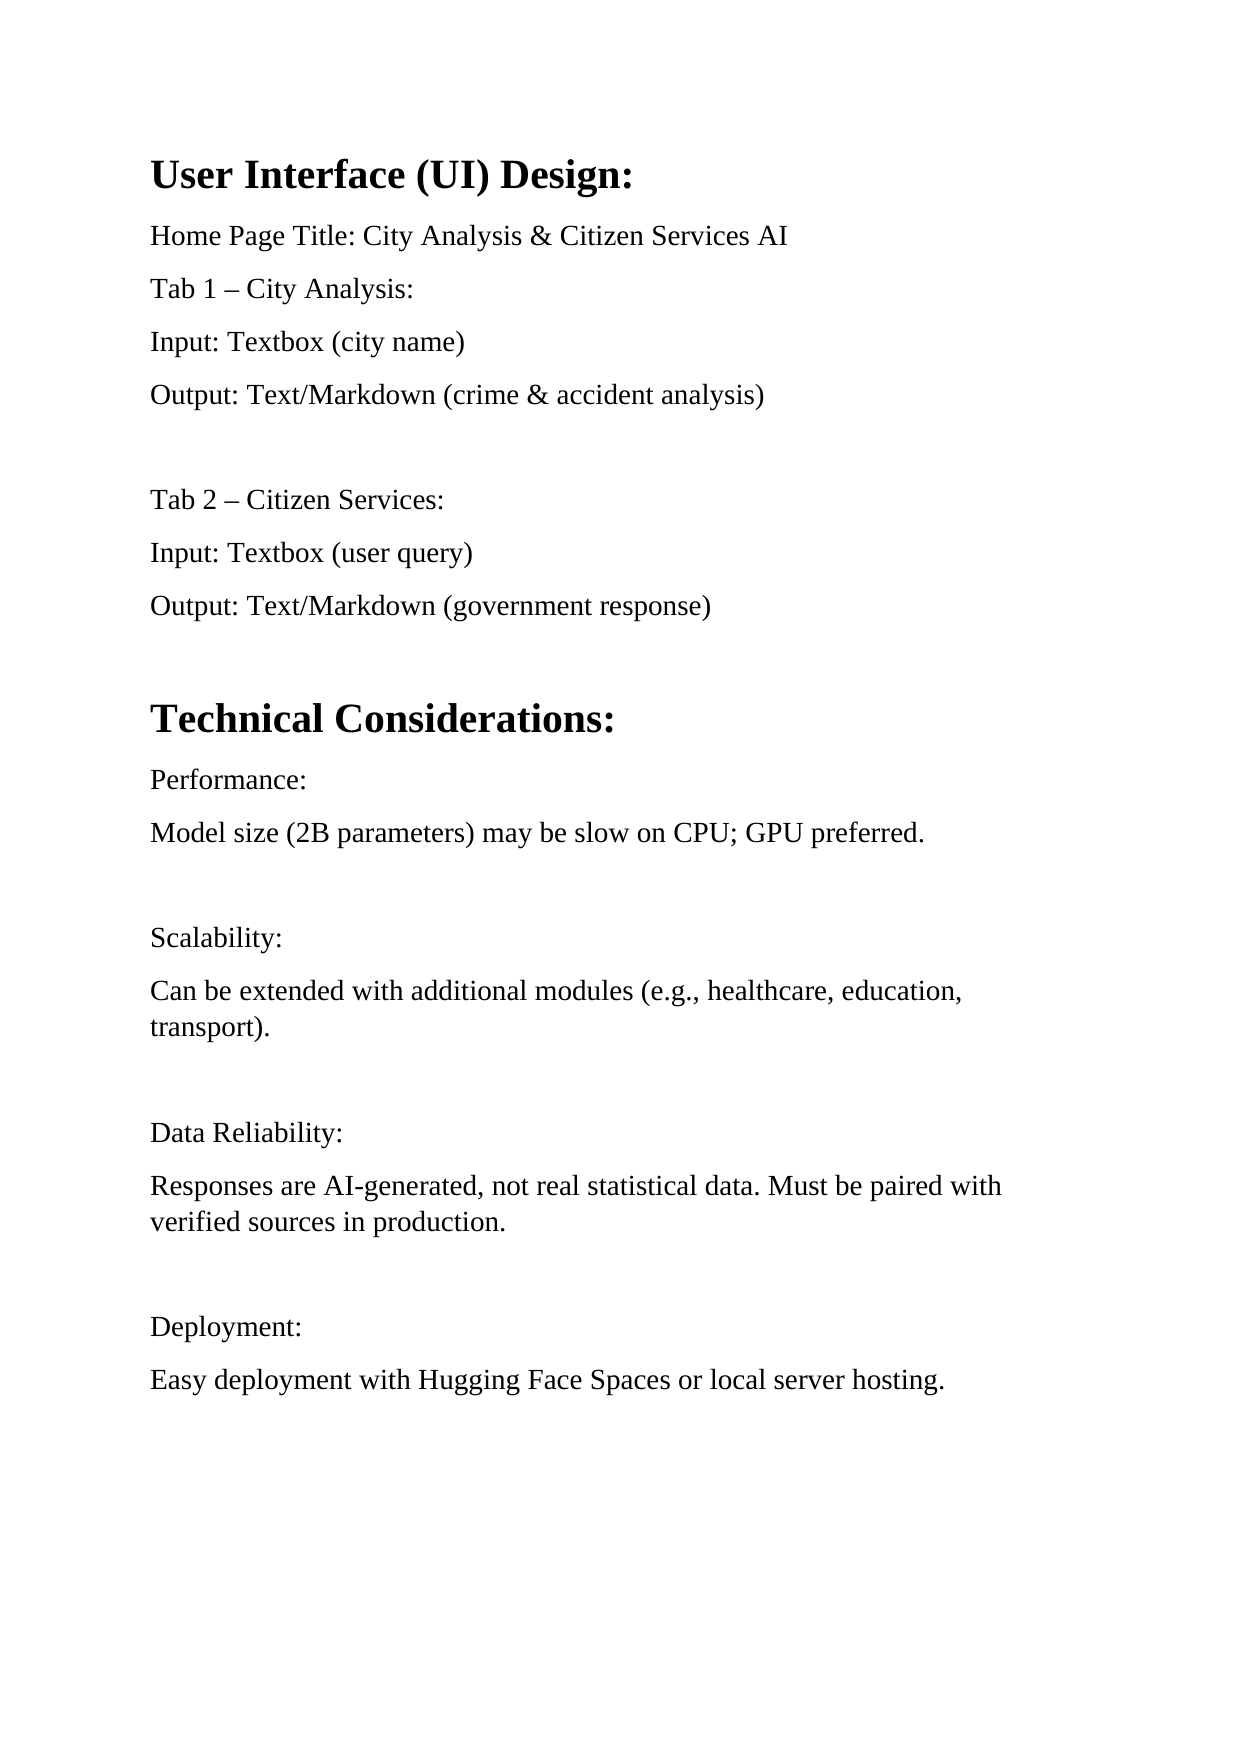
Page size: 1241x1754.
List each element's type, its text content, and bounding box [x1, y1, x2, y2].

text Tab 2 – Citizen Services: [150, 482, 1090, 516]
text Home Page Title: City Analysis & Citizen Services AI [150, 218, 1090, 252]
text Input: Textbox (user query) [150, 535, 1090, 569]
text Output: Text/Markdown (government response) [150, 588, 1090, 622]
text User Interface (UI) Design: [150, 150, 1090, 198]
text Tab 1 – City Analysis: [150, 271, 1090, 305]
text Scalability: [150, 920, 1090, 954]
text Responses are AI-generated, not real statistical data. Must be paired with verified sources in production. [150, 1168, 1090, 1237]
text Easy deployment with Hugging Face Spaces or local server hosting. [150, 1362, 1090, 1396]
text Can be extended with additional modules (e.g., healthcare, education, transport). [150, 973, 1090, 1043]
text Input: Textbox (city name) [150, 324, 1090, 357]
text Deployment: [150, 1309, 1090, 1343]
text Technical Considerations: [150, 694, 1090, 742]
text Data Reliability: [150, 1115, 1090, 1148]
text Model size (2B parameters) may be slow on CPU; GPU preferred. [150, 815, 1090, 848]
text Output: Text/Markdown (crime & accident analysis) [150, 377, 1090, 410]
text Performance: [150, 762, 1090, 796]
